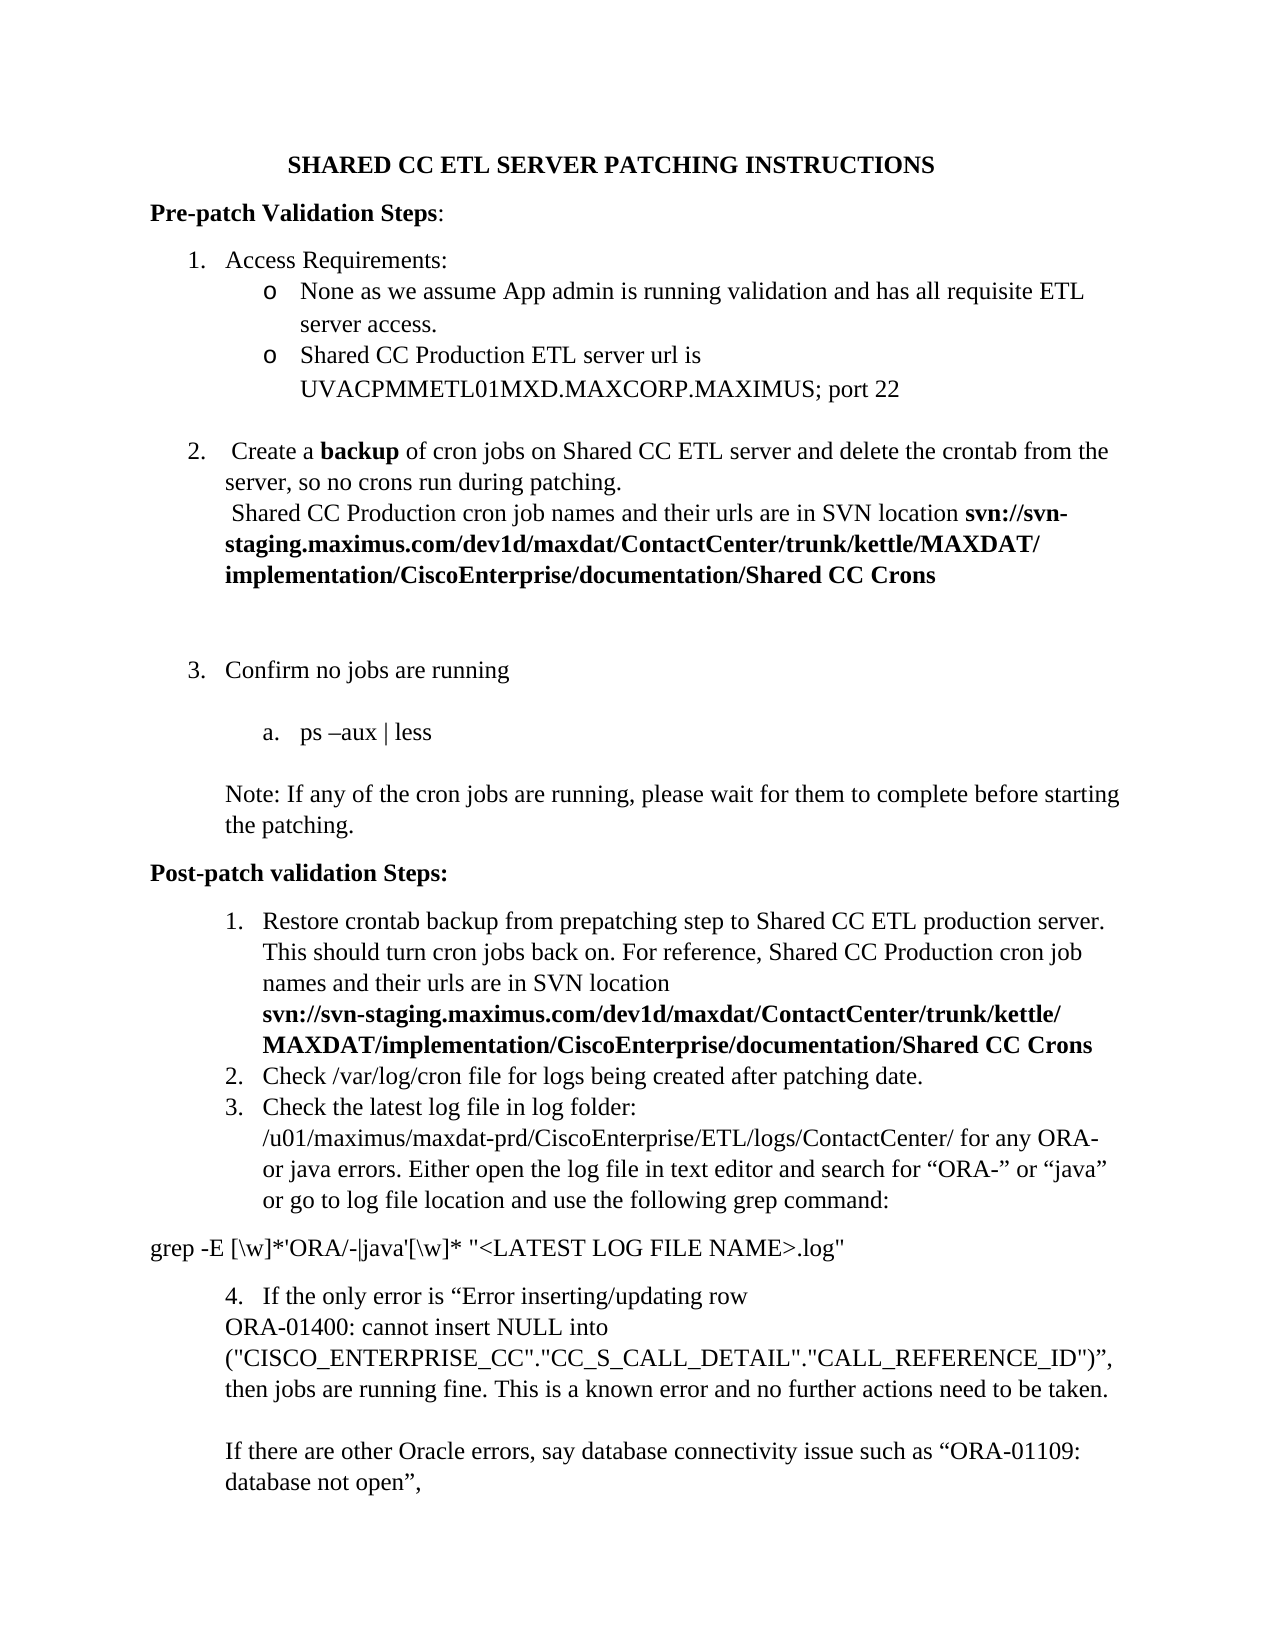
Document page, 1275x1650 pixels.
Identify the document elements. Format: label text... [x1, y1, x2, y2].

list Shared CC Production cron job names and their urls are in SVN location svn://svn-staging.maximus.com/dev1d/maxdat/ContactCenter/trunk/kettle/MAXDAT/implementation/CiscoEnterprise/documentation/Shared CC Crons [225, 498, 1125, 589]
list Shared CC Production ETL server url is UVACPMMETL01MXD.MAXCORP.MAXIMUS; port 22 [262, 341, 1125, 402]
list Restore crontab backup from prepatching step to Shared CC ETL production server. This should turn cron jobs back on. For reference, Shared CC Production cron job names and their urls are in SVN location svn://svn-staging.maximus.com/dev1d/maxdat/ContactCenter/trunk/kettle/MAXDAT/implementation/CiscoEnterprise/documentation/Shared CC Crons [225, 906, 1125, 1059]
text grep -E [\w]*'ORA/-|java'[\w]* "<LATEST LOG FILE NAME>.log" [150, 1233, 1125, 1262]
list If there are other Oracle errors, say database connectivity issue such as “ORA-01109: database not open”, [225, 1436, 1125, 1496]
list Check /var/log/cron file for logs being created after patching date. [225, 1061, 1125, 1090]
text Pre-patch Validation Steps: [150, 198, 1125, 226]
list ORA-01400: cannot insert NULL into ("CISCO_ENTERPRISE_CC"."CC_S_CALL_DETAIL"."CALL_REFERENCE_ID")”, [225, 1312, 1125, 1372]
list Confirm no jobs are running [187, 655, 1125, 684]
list Check the latest log file in log folder: /u01/maximus/maxdat-prd/CiscoEnterprise/ETL/logs/ContactCenter/ for any ORA- or java errors. Either open the log file in text editor and search for “ORA-” or “java” or go to log file location and use the following grep command: [225, 1092, 1125, 1214]
list ps –aux | less [262, 717, 1125, 746]
list If the only error is “Error inserting/updating row [225, 1281, 1125, 1309]
list Note: If any of the cron jobs are running, please wait for them to complete before starting the patching. [225, 779, 1125, 839]
list None as we assume App admin is running validation and has all requisite ETL server access. [262, 276, 1125, 338]
list Create a backup of cron jobs on Shared CC ETL server and delete the crontab from the server, so no crons run during patching. [187, 436, 1125, 496]
text SHARED CC ETL SERVER PATCHING INSTRUCTIONS [150, 150, 1125, 179]
list then jobs are running fine. This is a known error and no further actions need to be taken. [225, 1374, 1125, 1403]
text Post-patch validation Steps: [150, 858, 1125, 887]
list Access Requirements: [187, 245, 1125, 274]
